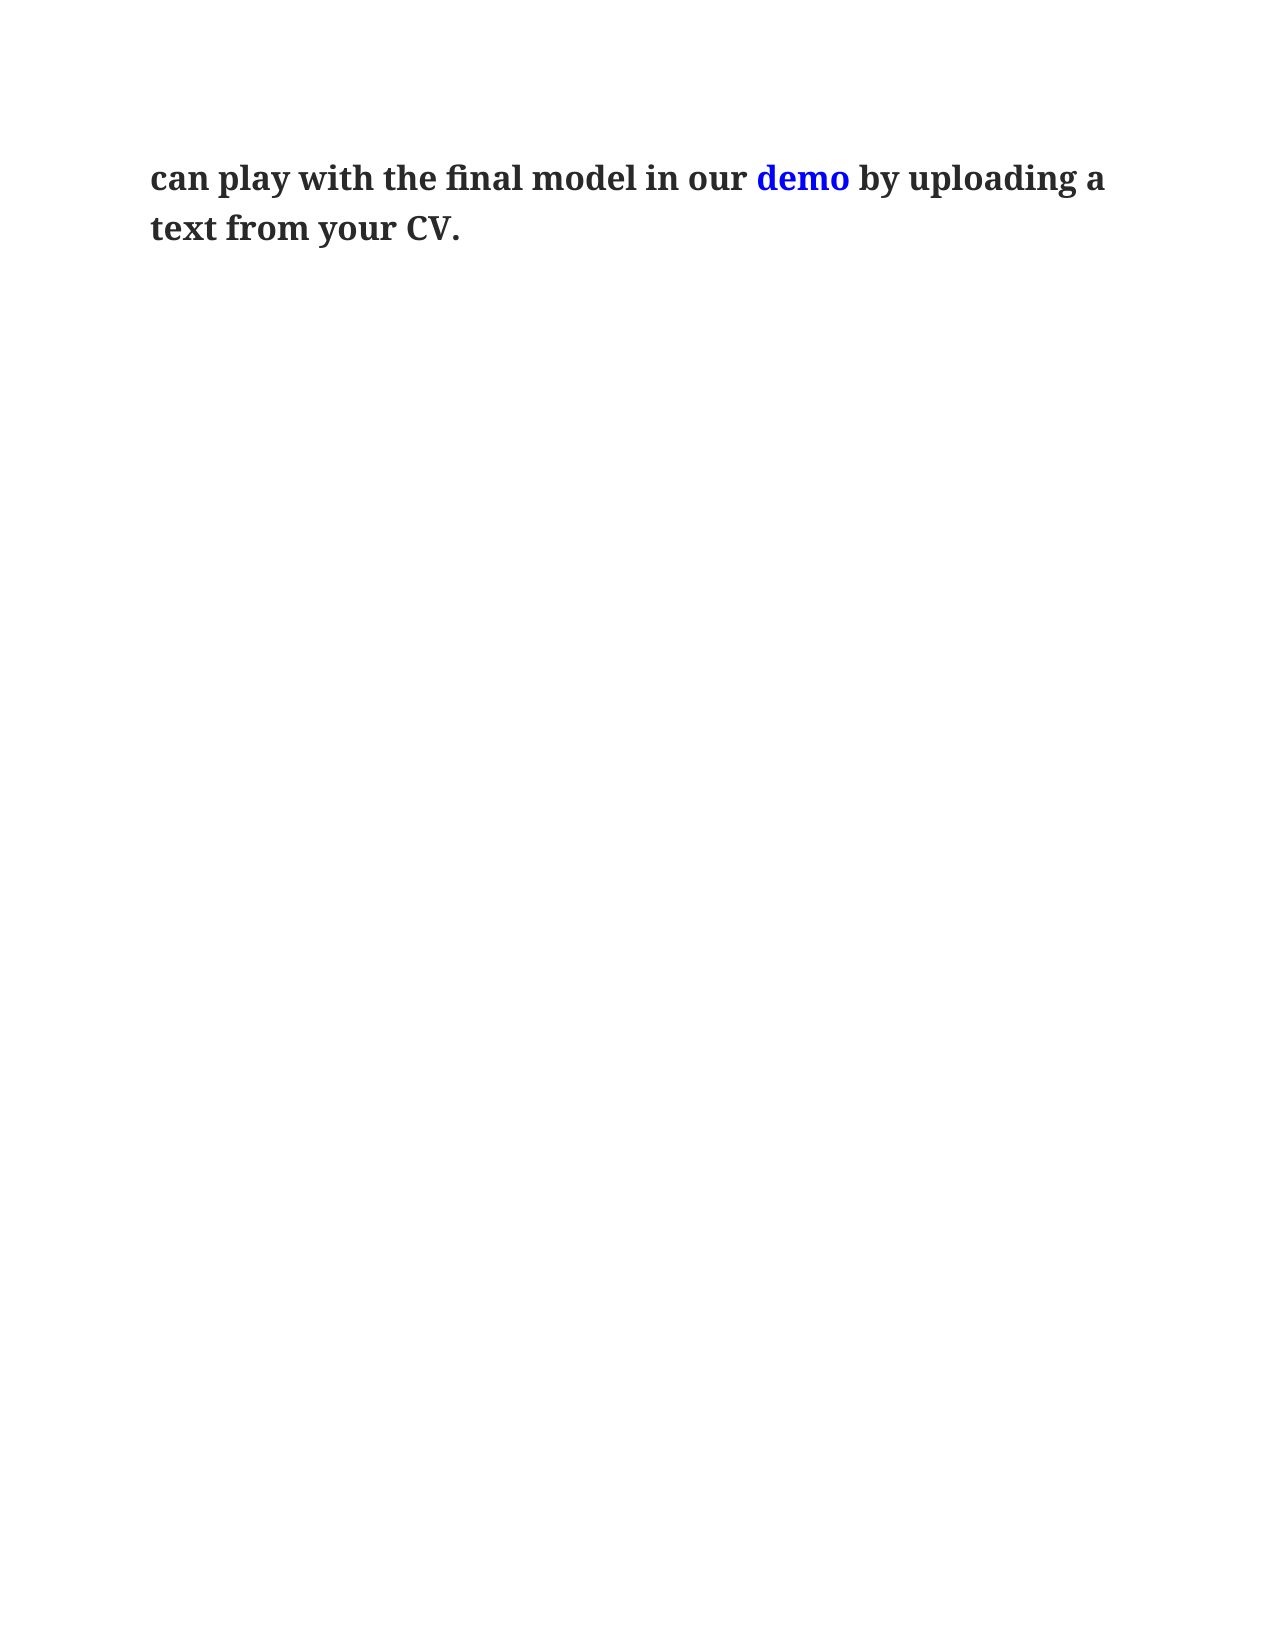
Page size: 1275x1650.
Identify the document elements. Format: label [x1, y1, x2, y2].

text [150, 150, 1125, 250]
